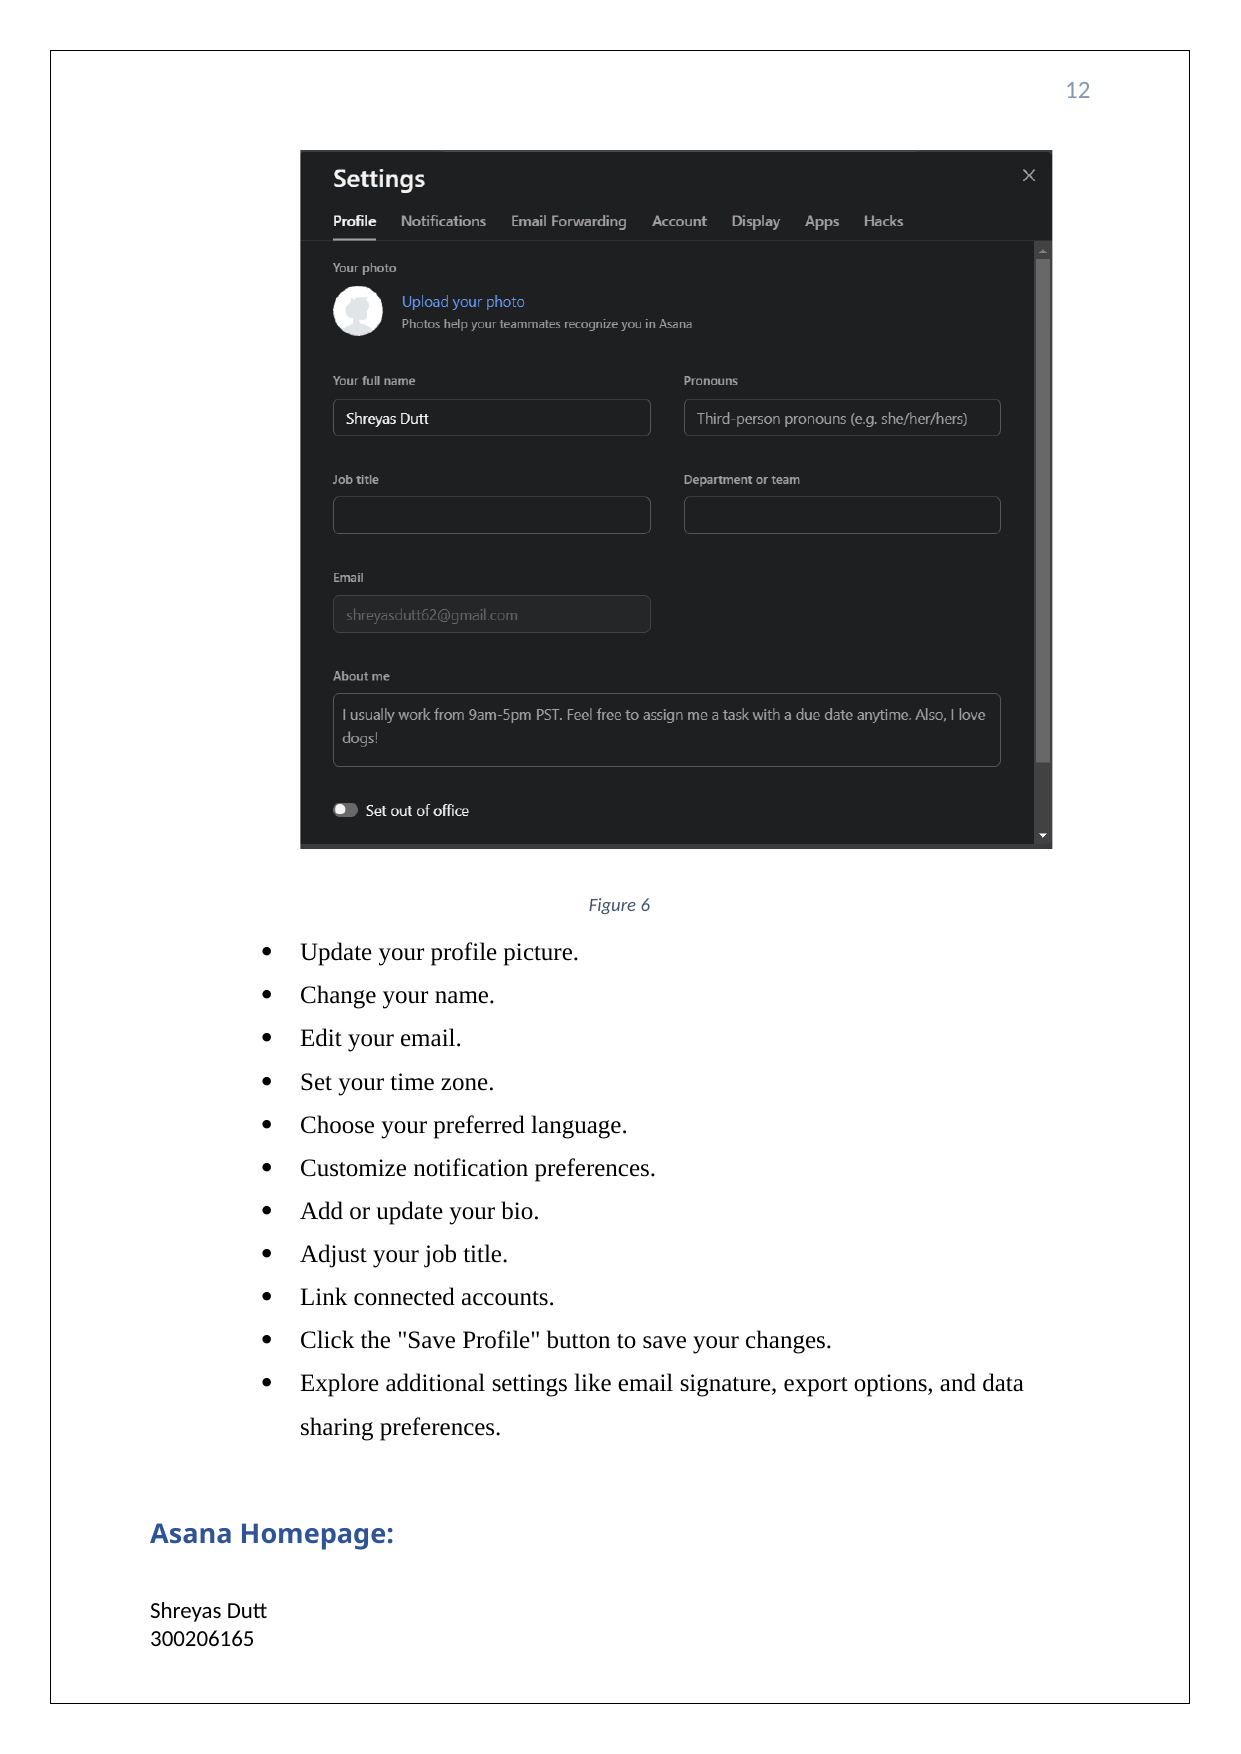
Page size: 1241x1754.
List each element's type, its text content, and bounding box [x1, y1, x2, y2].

list Customize notification preferences. [262, 1153, 1090, 1182]
list Link connected accounts. [262, 1282, 1090, 1311]
list Add or update your bio. [262, 1196, 1090, 1225]
subtitle Asana Homepage: [150, 1514, 1090, 1551]
list Change your name. [262, 980, 1090, 1009]
list Click the "Save Profile" button to save your changes. [262, 1325, 1090, 1354]
text Figure 6 [150, 893, 1090, 916]
picture [300, 150, 1053, 849]
list Update your profile picture. [262, 937, 1090, 966]
list Explore additional settings like email signature, export options, and data sharing preferences. [262, 1368, 1090, 1440]
list Choose your preferred language. [262, 1110, 1090, 1138]
list Adjust your job title. [262, 1239, 1090, 1268]
list Set your time zone. [262, 1067, 1090, 1095]
list Edit your email. [262, 1023, 1090, 1052]
